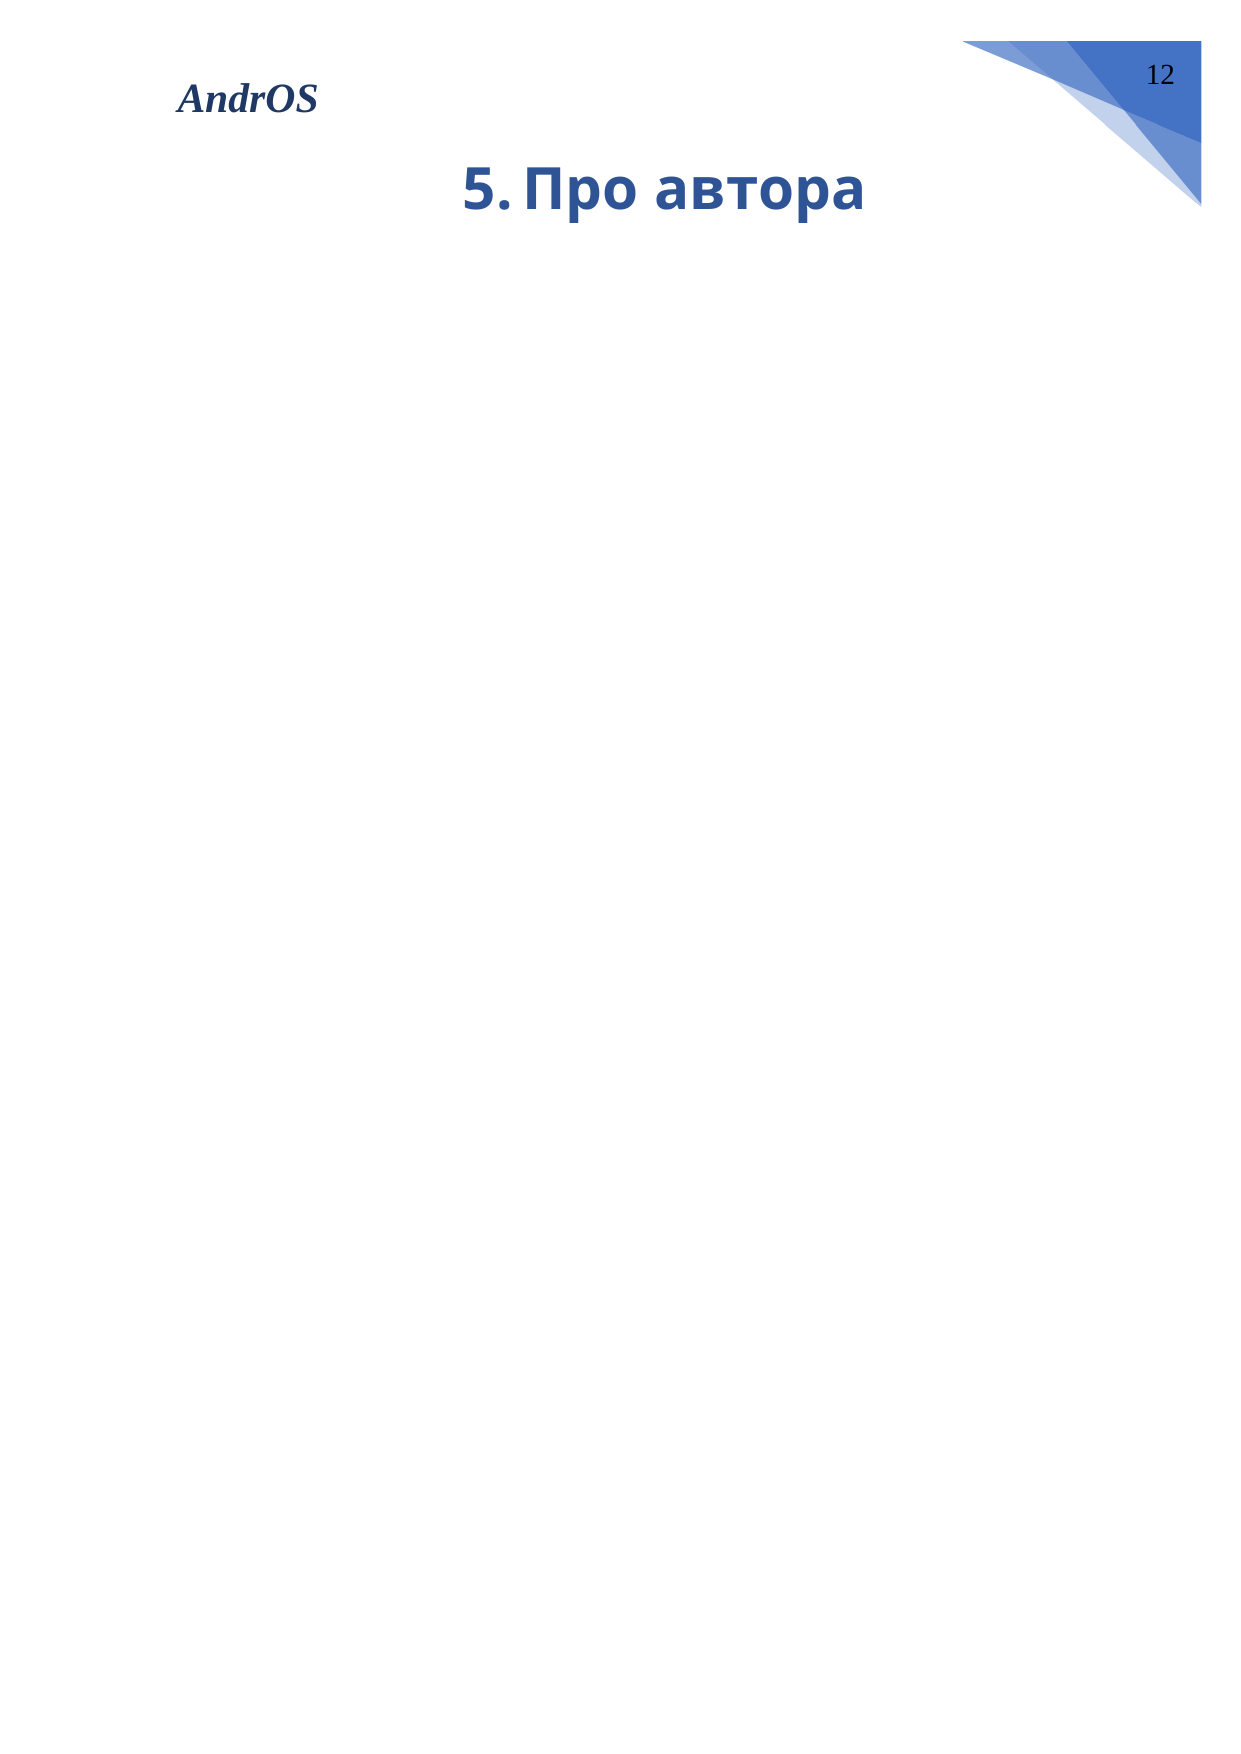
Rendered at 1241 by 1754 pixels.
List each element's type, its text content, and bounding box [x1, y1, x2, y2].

picture [962, 41, 1202, 207]
text 5. Про автора [177, 147, 1152, 226]
